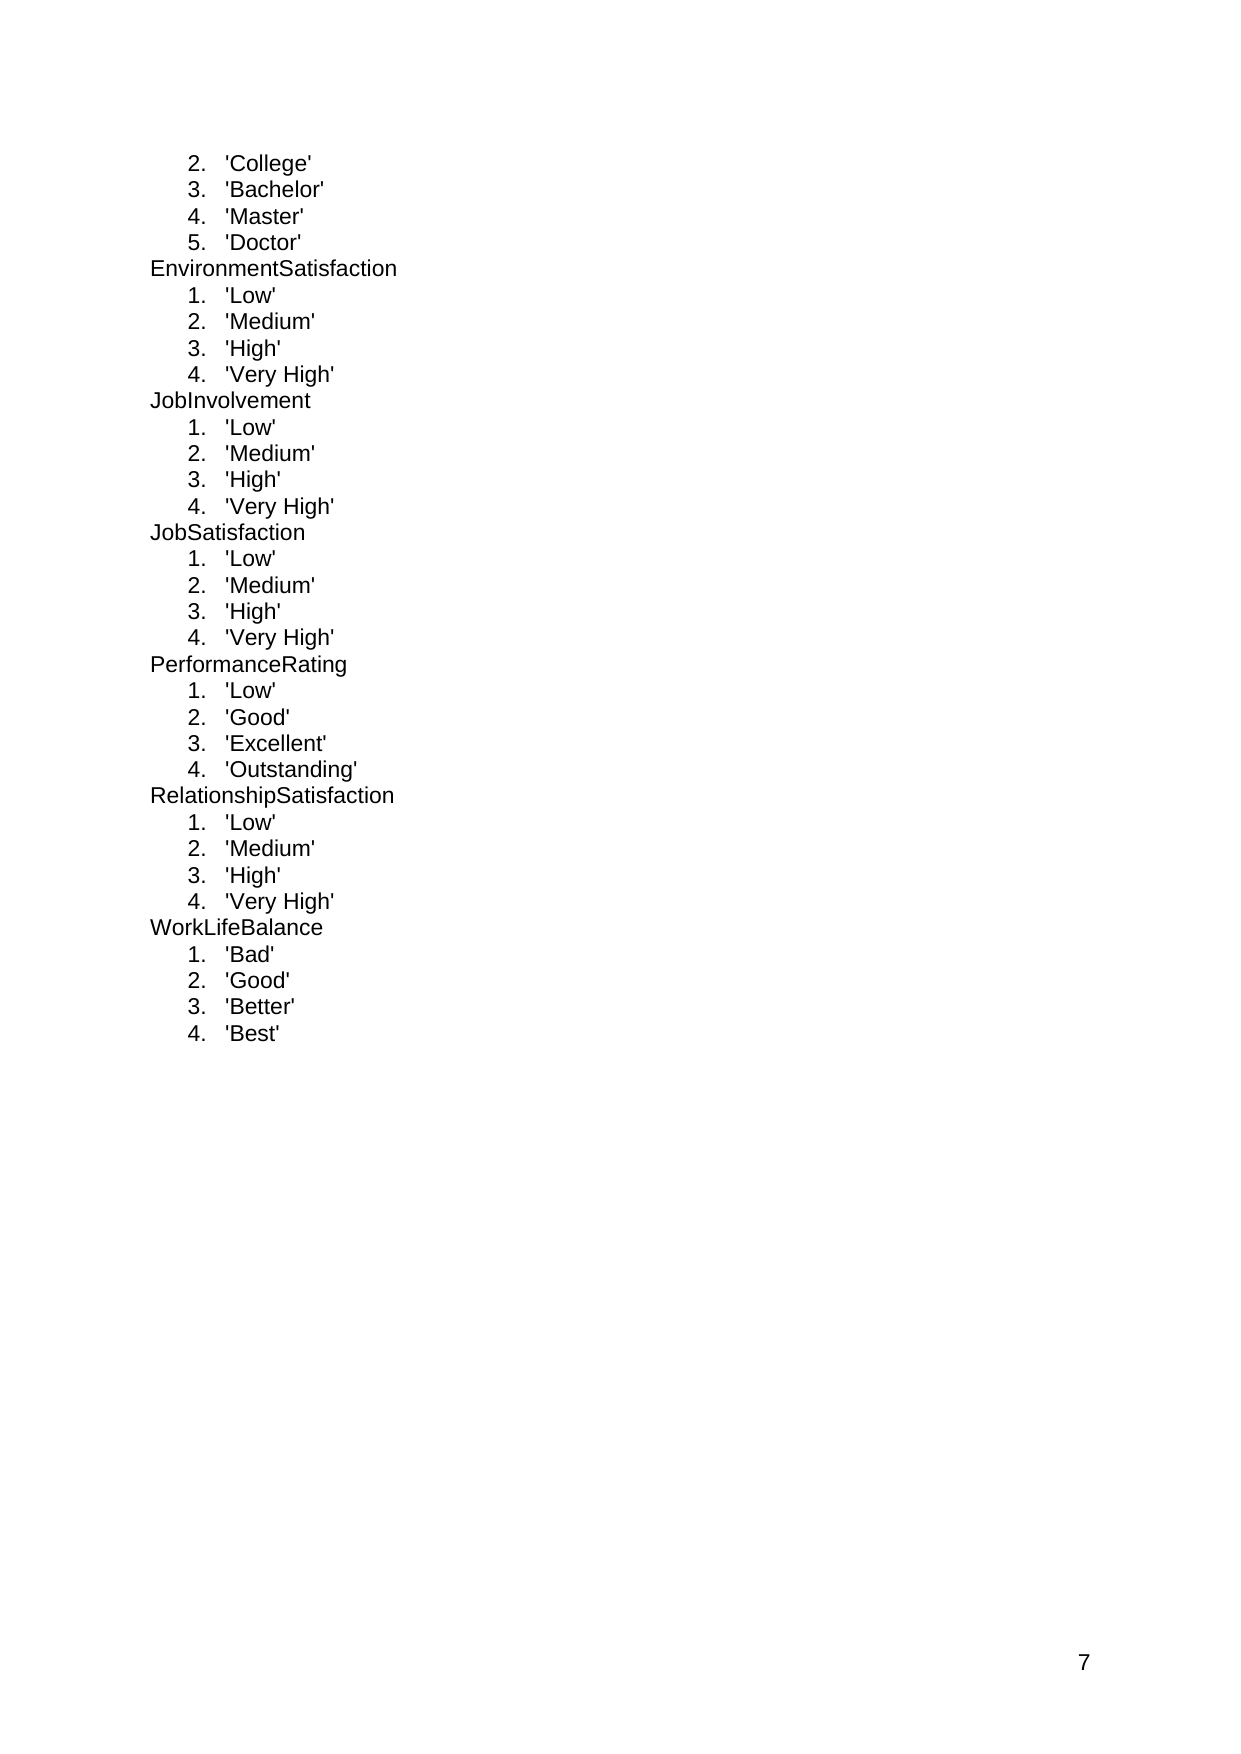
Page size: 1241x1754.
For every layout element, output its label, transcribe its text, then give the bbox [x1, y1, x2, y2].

list 'Medium' [187, 835, 1090, 862]
list 'High' [187, 334, 1090, 361]
list 'Better' [187, 993, 1090, 1020]
list 'Low' [187, 809, 1090, 835]
list 'Medium' [187, 440, 1090, 466]
list 'Outstanding' [187, 756, 1090, 782]
text EnvironmentSatisfaction [150, 255, 1090, 282]
text JobInvolvement [150, 387, 1090, 413]
list 'Excellent' [187, 730, 1090, 756]
list 'Very High' [187, 493, 1090, 519]
text RelationshipSatisfaction [150, 782, 1090, 809]
list 'Doctor' [187, 229, 1090, 255]
text JobSatisfaction [150, 519, 1090, 545]
text WorkLifeBalance [150, 914, 1090, 941]
list 'Low' [187, 282, 1090, 308]
list 'Low' [187, 545, 1090, 572]
list 'Low' [187, 677, 1090, 703]
list 'Best' [187, 1020, 1090, 1046]
list 'College' [187, 150, 1090, 176]
list 'Medium' [187, 572, 1090, 598]
list 'Low' [187, 413, 1090, 440]
list 'Very High' [187, 888, 1090, 914]
list 'High' [187, 466, 1090, 493]
list 'Good' [187, 703, 1090, 730]
text PerformanceRating [150, 651, 1090, 677]
list 'Medium' [187, 308, 1090, 334]
list 'Good' [187, 967, 1090, 993]
list 'Very High' [187, 624, 1090, 651]
list 'Bad' [187, 941, 1090, 967]
list 'High' [187, 598, 1090, 624]
list 'Bachelor' [187, 176, 1090, 203]
list 'Very High' [187, 361, 1090, 387]
list 'High' [187, 862, 1090, 888]
list 'Master' [187, 203, 1090, 229]
